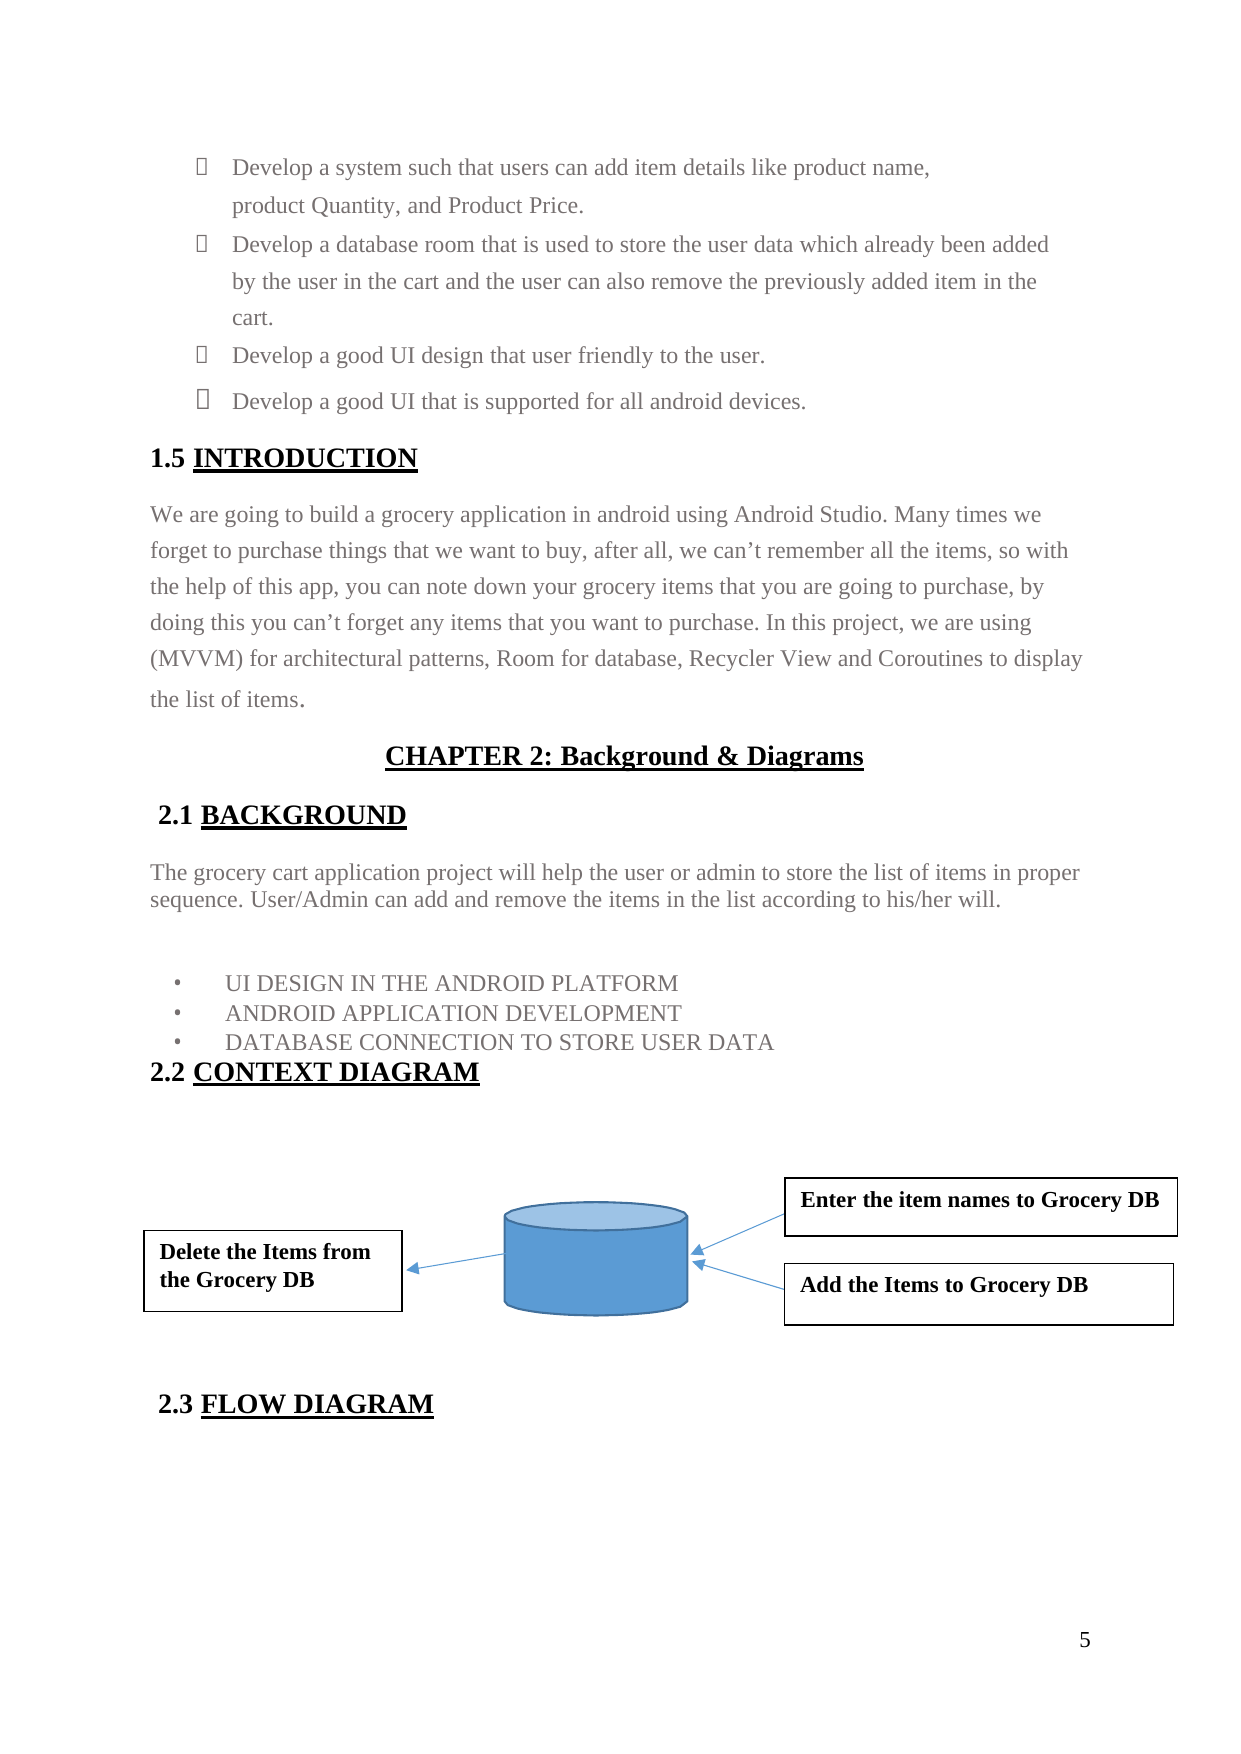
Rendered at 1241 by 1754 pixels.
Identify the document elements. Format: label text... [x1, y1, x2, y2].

text The grocery cart application project will help the user or admin to store the list of items in proper sequence. User/Admin can add and remove the items in the list according to his/her will. [150, 857, 1083, 913]
list BACKGROUND [158, 798, 1188, 831]
list Develop a system such that users can add item details like product name, product Quantity, and Product Price. [194, 150, 1010, 218]
subtitle FLOW DIAGRAM [158, 1389, 1188, 1420]
subtitle CONTEXT DIAGRAM [150, 1056, 1188, 1088]
list ANDROID APPLICATION DEVELOPMENT [173, 998, 1188, 1027]
subtitle INTRODUCTION [150, 441, 1188, 474]
subtitle CHAPTER 2: Background & Diagrams [385, 739, 1188, 772]
list DATABASE CONNECTION TO STORE USER DATA [173, 1027, 1188, 1056]
list Develop a good UI design that user friendly to the user. [194, 338, 1188, 371]
list Develop a database room that is used to store the user data which already been added by the user in the cart and the user can also remove the previously added item in the cart. [194, 227, 1077, 330]
list UI DESIGN IN THE ANDROID PLATFORM [173, 967, 1188, 998]
list Develop a good UI that is supported for all android devices. [194, 379, 1188, 418]
text We are going to build a grocery application in android using Android Studio. Many times we forget to purchase things that we want to buy, after all, we can’t remember all the items, so with the help of this app, you can note down your grocery items that you are going to purchase, by doing this you can’t forget any items that you want to purchase. In this project, we are using (MVVM) for architectural patterns, Room for database, Recycler View and Coroutines to display the list of items. [150, 501, 1086, 713]
